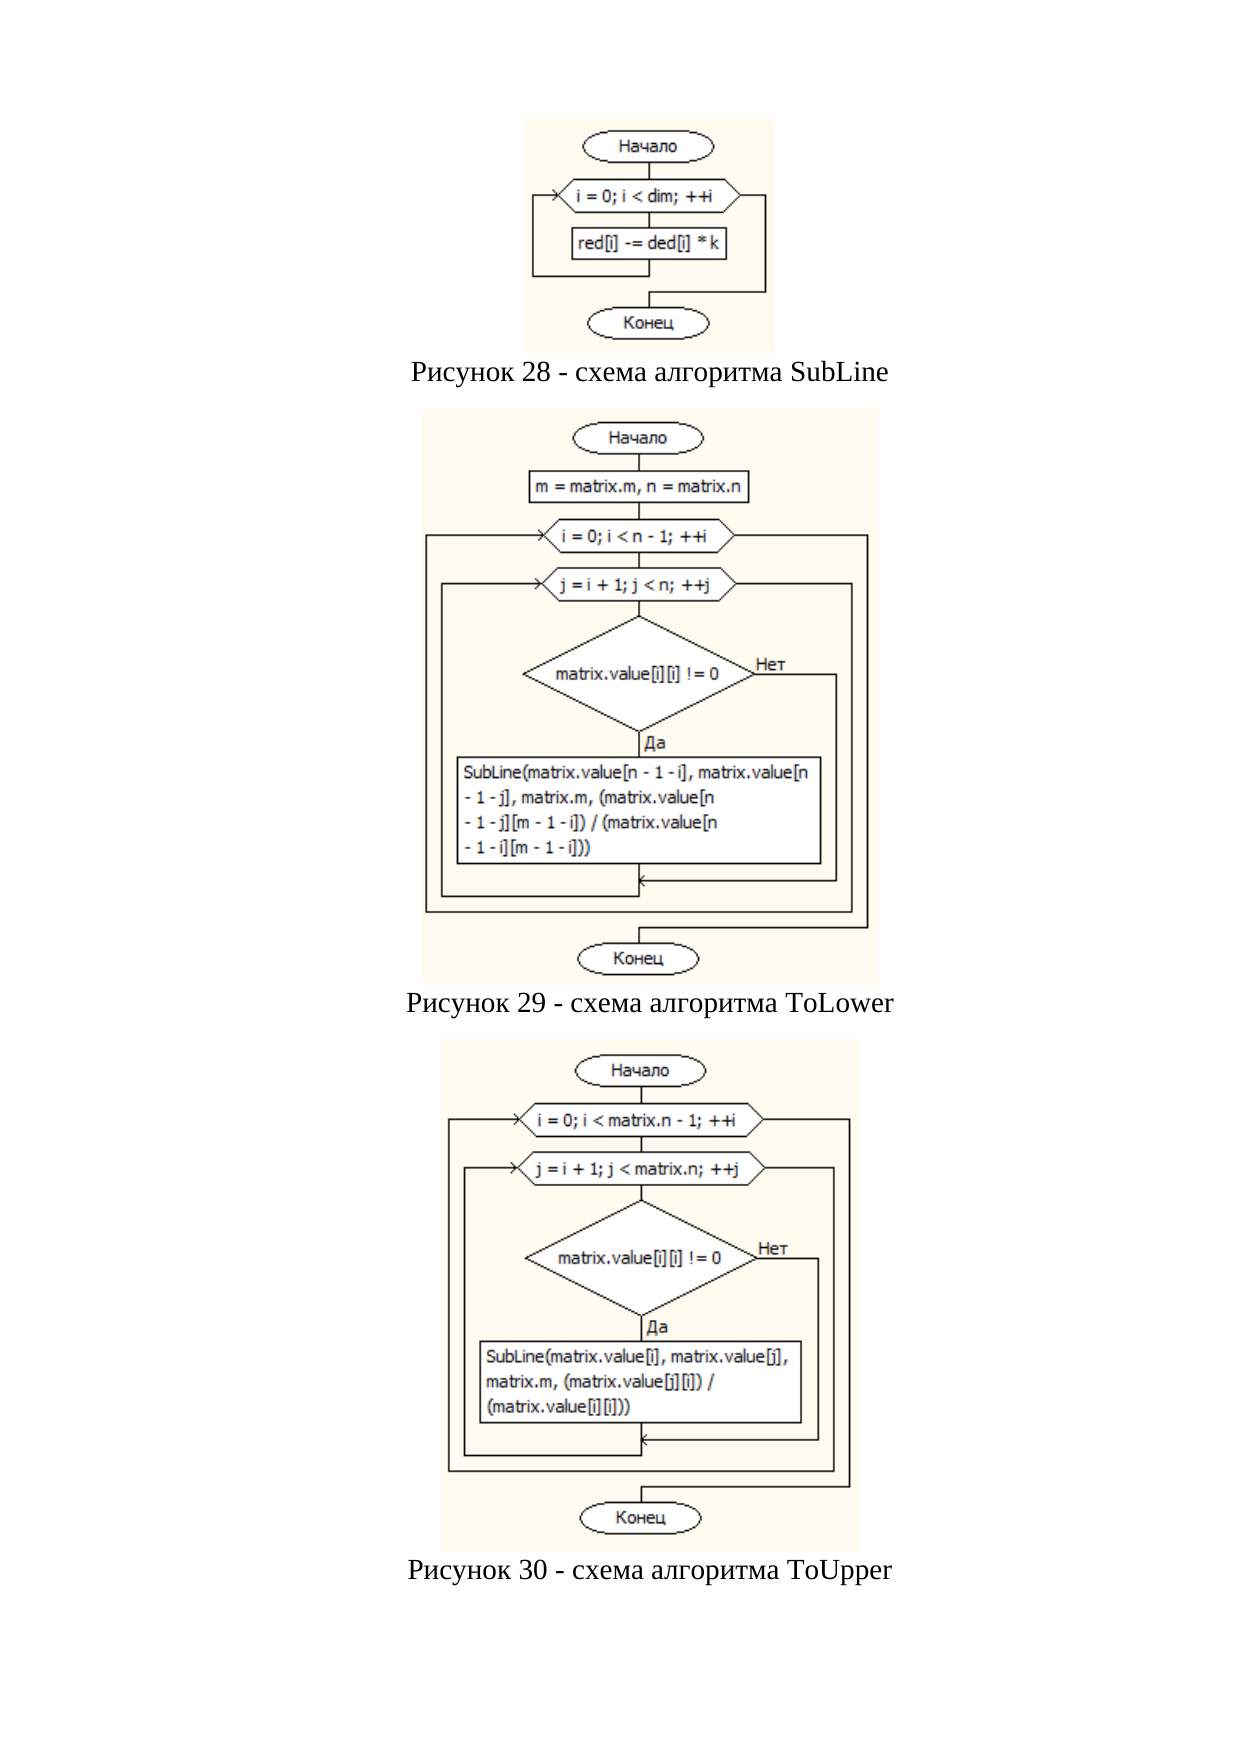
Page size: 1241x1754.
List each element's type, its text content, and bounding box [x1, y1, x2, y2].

picture [421, 408, 878, 985]
text Рисунок 30 - схема алгоритма ToUpper [148, 1552, 1152, 1585]
text Рисунок 28 - схема алгоритма SubLine [148, 354, 1152, 388]
text Рисунок 29 - схема алгоритма ToLower [148, 985, 1152, 1018]
picture [523, 118, 776, 354]
picture [439, 1039, 860, 1552]
